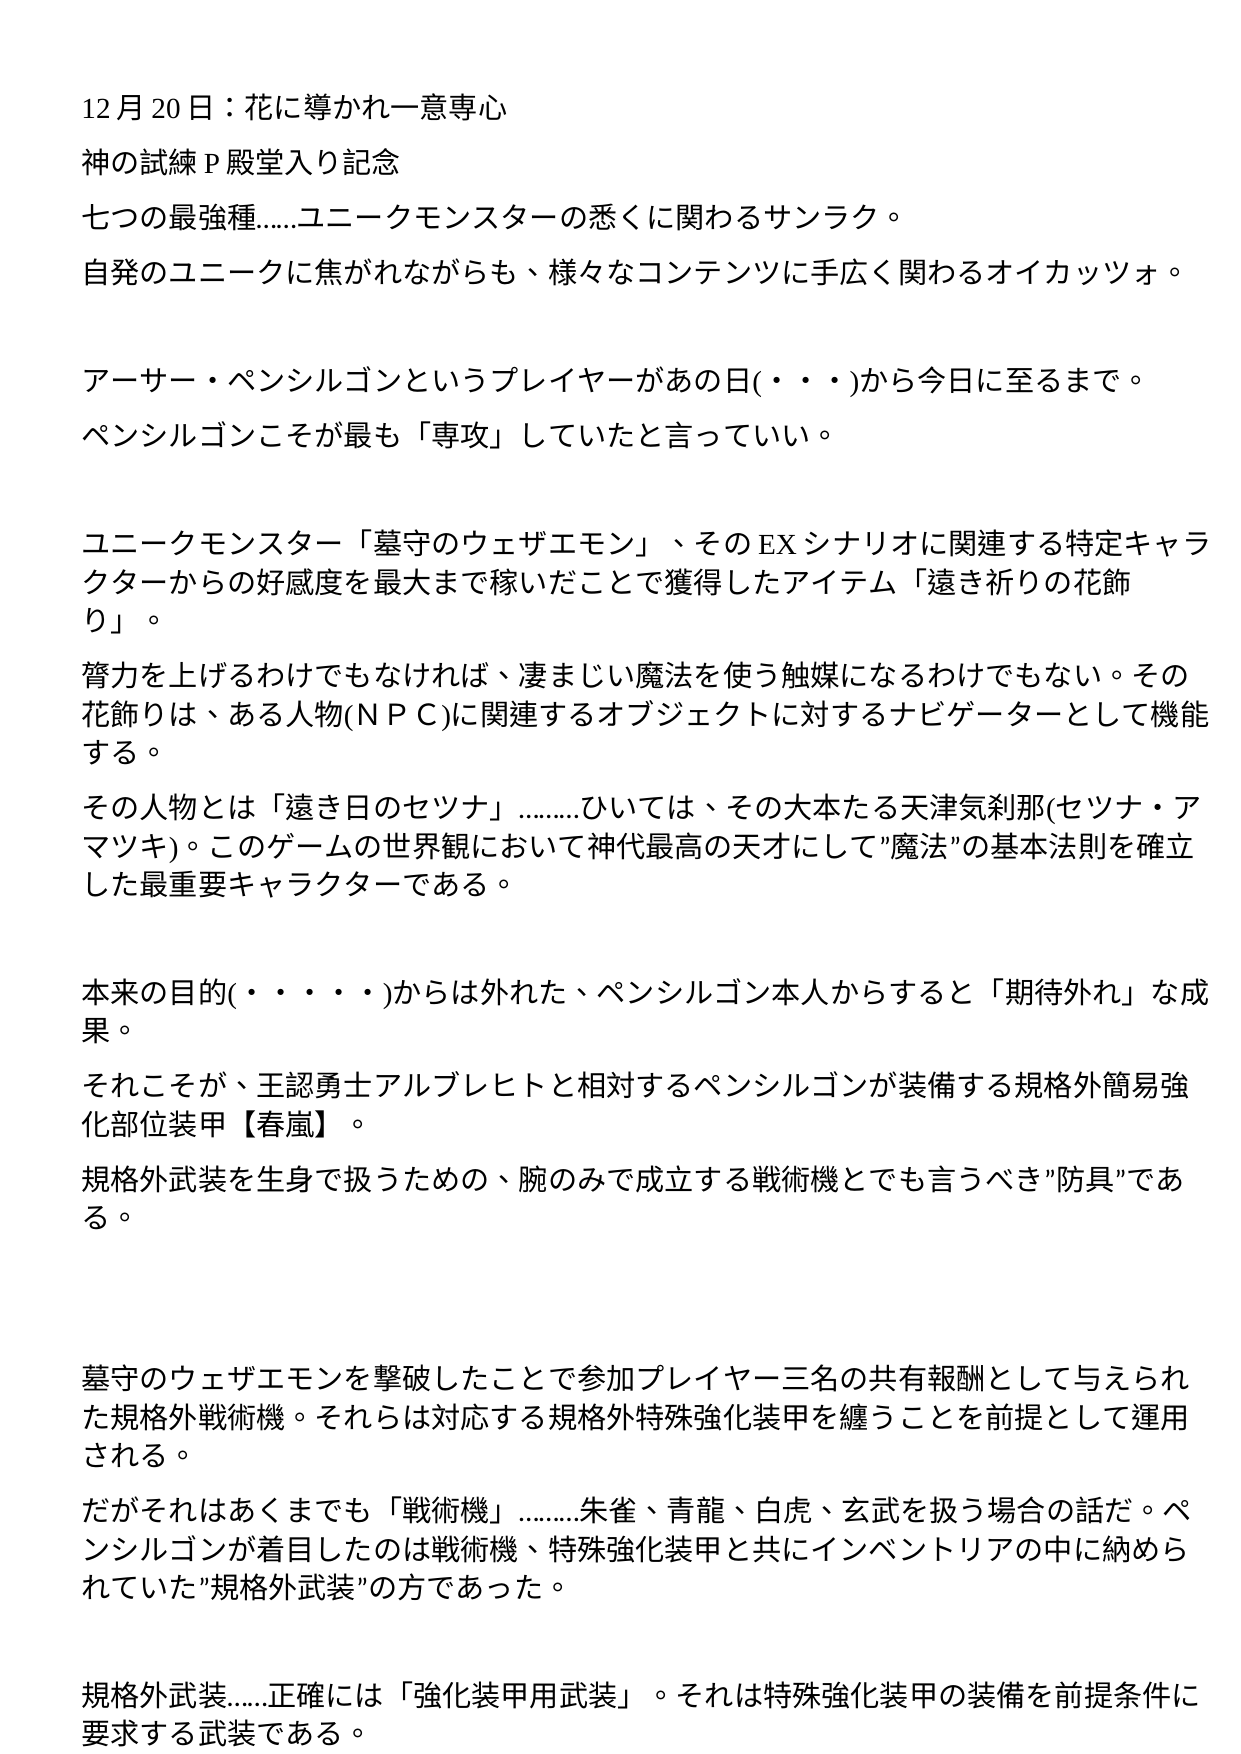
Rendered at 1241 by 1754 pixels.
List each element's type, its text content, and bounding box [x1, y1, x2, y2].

text 膂力を上げるわけでもなければ、凄まじい魔法を使う触媒になるわけでもない。その花飾りは、ある人物(ＮＰＣ)に関連するオブジェクトに対するナビゲーターとして機能する。 [81, 658, 1215, 771]
text 12月20日：花に導かれ一意専心 [81, 90, 1215, 126]
text 本来の目的(・・・・・)からは外れた、ペンシルゴン本人からすると「期待外れ」な成果。 [81, 975, 1215, 1049]
text 自発のユニークに焦がれながらも、様々なコンテンツに手広く関わるオイカッツォ。 [81, 255, 1215, 291]
text ペンシルゴンこそが最も「専攻」していたと言っていい。 [81, 418, 1215, 454]
text 七つの最強種……ユニークモンスターの悉くに関わるサンラク。 [81, 200, 1215, 236]
text ユニークモンスター「墓守のウェザエモン」、そのEXシナリオに関連する特定キャラクターからの好感度を最大まで稼いだことで獲得したアイテム「遠き祈りの花飾り」。 [81, 526, 1215, 639]
text その人物とは「遠き日のセツナ」………ひいては、その大本たる天津気刹那(セツナ・アマツキ)。このゲームの世界観において神代最高の天才にして”魔法”の基本法則を確立した最重要キャラクターである。 [81, 790, 1215, 903]
text アーサー・ペンシルゴンというプレイヤーがあの日(・・・)から今日に至るまで。 [81, 363, 1215, 399]
text 墓守のウェザエモンを撃破したことで参加プレイヤー三名の共有報酬として与えられた規格外戦術機。それらは対応する規格外特殊強化装甲を纏うことを前提として運用される。 [81, 1361, 1215, 1474]
text 規格外武装……正確には「強化装甲用武装」。それは特殊強化装甲の装備を前提条件に要求する武装である。 [81, 1678, 1215, 1752]
text 神の試練P殿堂入り記念 [81, 145, 1215, 181]
text 規格外武装を生身で扱うための、腕のみで成立する戦術機とでも言うべき”防具”である。 [81, 1162, 1215, 1236]
text だがそれはあくまでも「戦術機」………朱雀、青龍、白虎、玄武を扱う場合の話だ。ペンシルゴンが着目したのは戦術機、特殊強化装甲と共にインベントリアの中に納められていた”規格外武装”の方であった。 [81, 1493, 1215, 1606]
text それこそが、王認勇士アルブレヒトと相対するペンシルゴンが装備する規格外簡易強化部位装甲【春嵐】。 [81, 1068, 1215, 1143]
